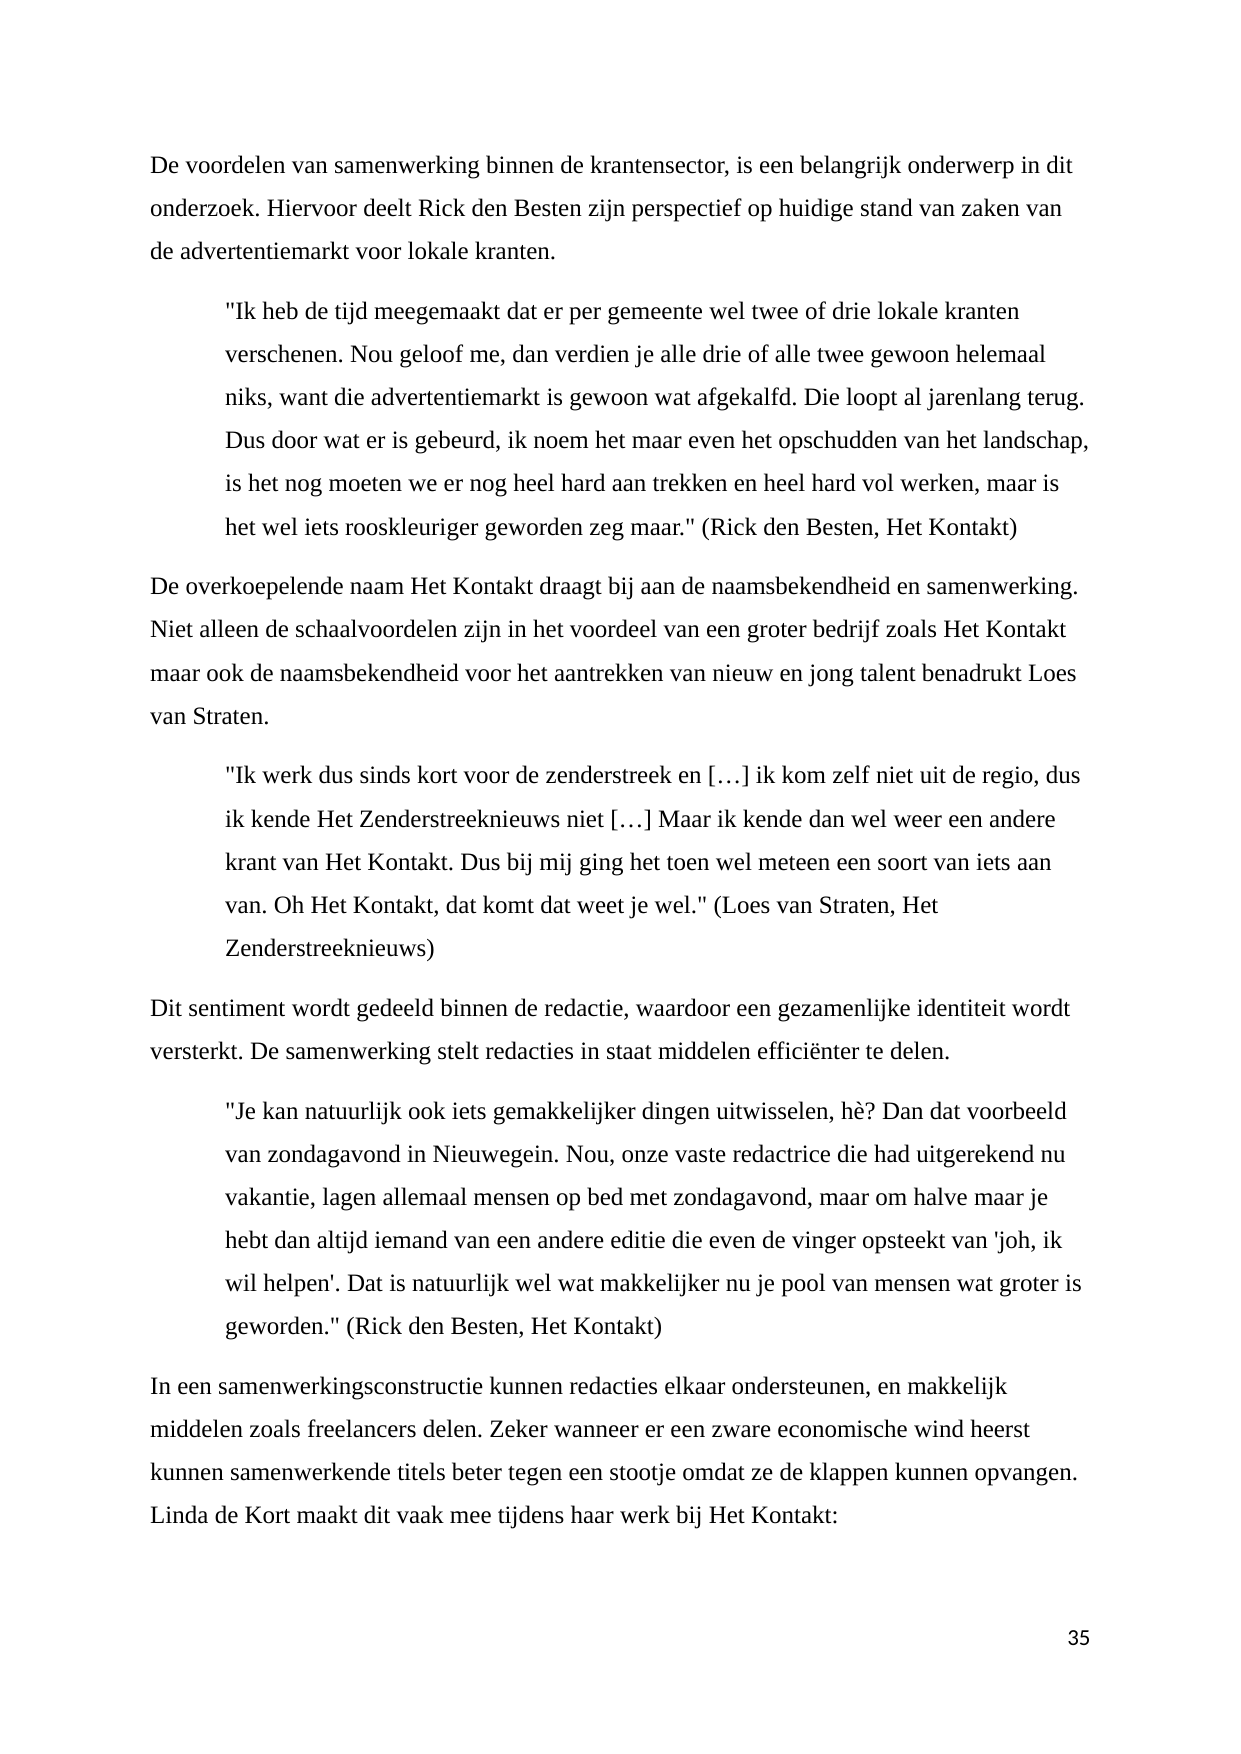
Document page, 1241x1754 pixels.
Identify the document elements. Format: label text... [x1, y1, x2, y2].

text De voordelen van samenwerking binnen de krantensector, is een belangrijk onderwerp in dit onderzoek. Hiervoor deelt Rick den Besten zijn perspectief op huidige stand van zaken van de advertentiemarkt voor lokale kranten. [150, 150, 1090, 265]
text Dit sentiment wordt gedeeld binnen de redactie, waardoor een gezamenlijke identiteit wordt versterkt. De samenwerking stelt redacties in staat middelen efficiënter te delen. [150, 993, 1090, 1065]
text In een samenwerkingsconstructie kunnen redacties elkaar ondersteunen, en makkelijk middelen zoals freelancers delen. Zeker wanneer er een zware economische wind heerst kunnen samenwerkende titels beter tegen een stootje omdat ze de klappen kunnen opvangen. Linda de Kort maakt dit vaak mee tijdens haar werk bij Het Kontakt: [150, 1371, 1090, 1529]
text "Ik heb de tijd meegemaakt dat er per gemeente wel twee of drie lokale kranten verschenen. Nou geloof me, dan verdien je alle drie of alle twee gewoon helemaal niks, want die advertentiemarkt is gewoon wat afgekalfd. Die loopt al jarenlang terug. Dus door wat er is gebeurd, ik noem het maar even het opschudden van het landschap, is het nog moeten we er nog heel hard aan trekken en heel hard vol werken, maar is het wel iets rooskleuriger geworden zeg maar." (Rick den Besten, Het Kontakt) [225, 296, 1090, 540]
text De overkoepelende naam Het Kontakt draagt bij aan de naamsbekendheid en samenwerking. Niet alleen de schaalvoordelen zijn in het voordeel van een groter bedrijf zoals Het Kontakt maar ook de naamsbekendheid voor het aantrekken van nieuw en jong talent benadrukt Loes van Straten. [150, 571, 1090, 729]
text "Je kan natuurlijk ook iets gemakkelijker dingen uitwisselen, hè? Dan dat voorbeeld van zondagavond in Nieuwegein. Nou, onze vaste redactrice die had uitgerekend nu vakantie, lagen allemaal mensen op bed met zondagavond, maar om halve maar je hebt dan altijd iemand van een andere editie die even de vinger opsteekt van 'joh, ik wil helpen'. Dat is natuurlijk wel wat makkelijker nu je pool van mensen wat groter is geworden." (Rick den Besten, Het Kontakt) [225, 1096, 1090, 1340]
text "Ik werk dus sinds kort voor de zenderstreek en […] ik kom zelf niet uit de regio, dus ik kende Het Zenderstreeknieuws niet […] Maar ik kende dan wel weer een andere krant van Het Kontakt. Dus bij mij ging het toen wel meteen een soort van iets aan van. Oh Het Kontakt, dat komt dat weet je wel." (Loes van Straten, Het Zenderstreeknieuws) [225, 761, 1090, 962]
